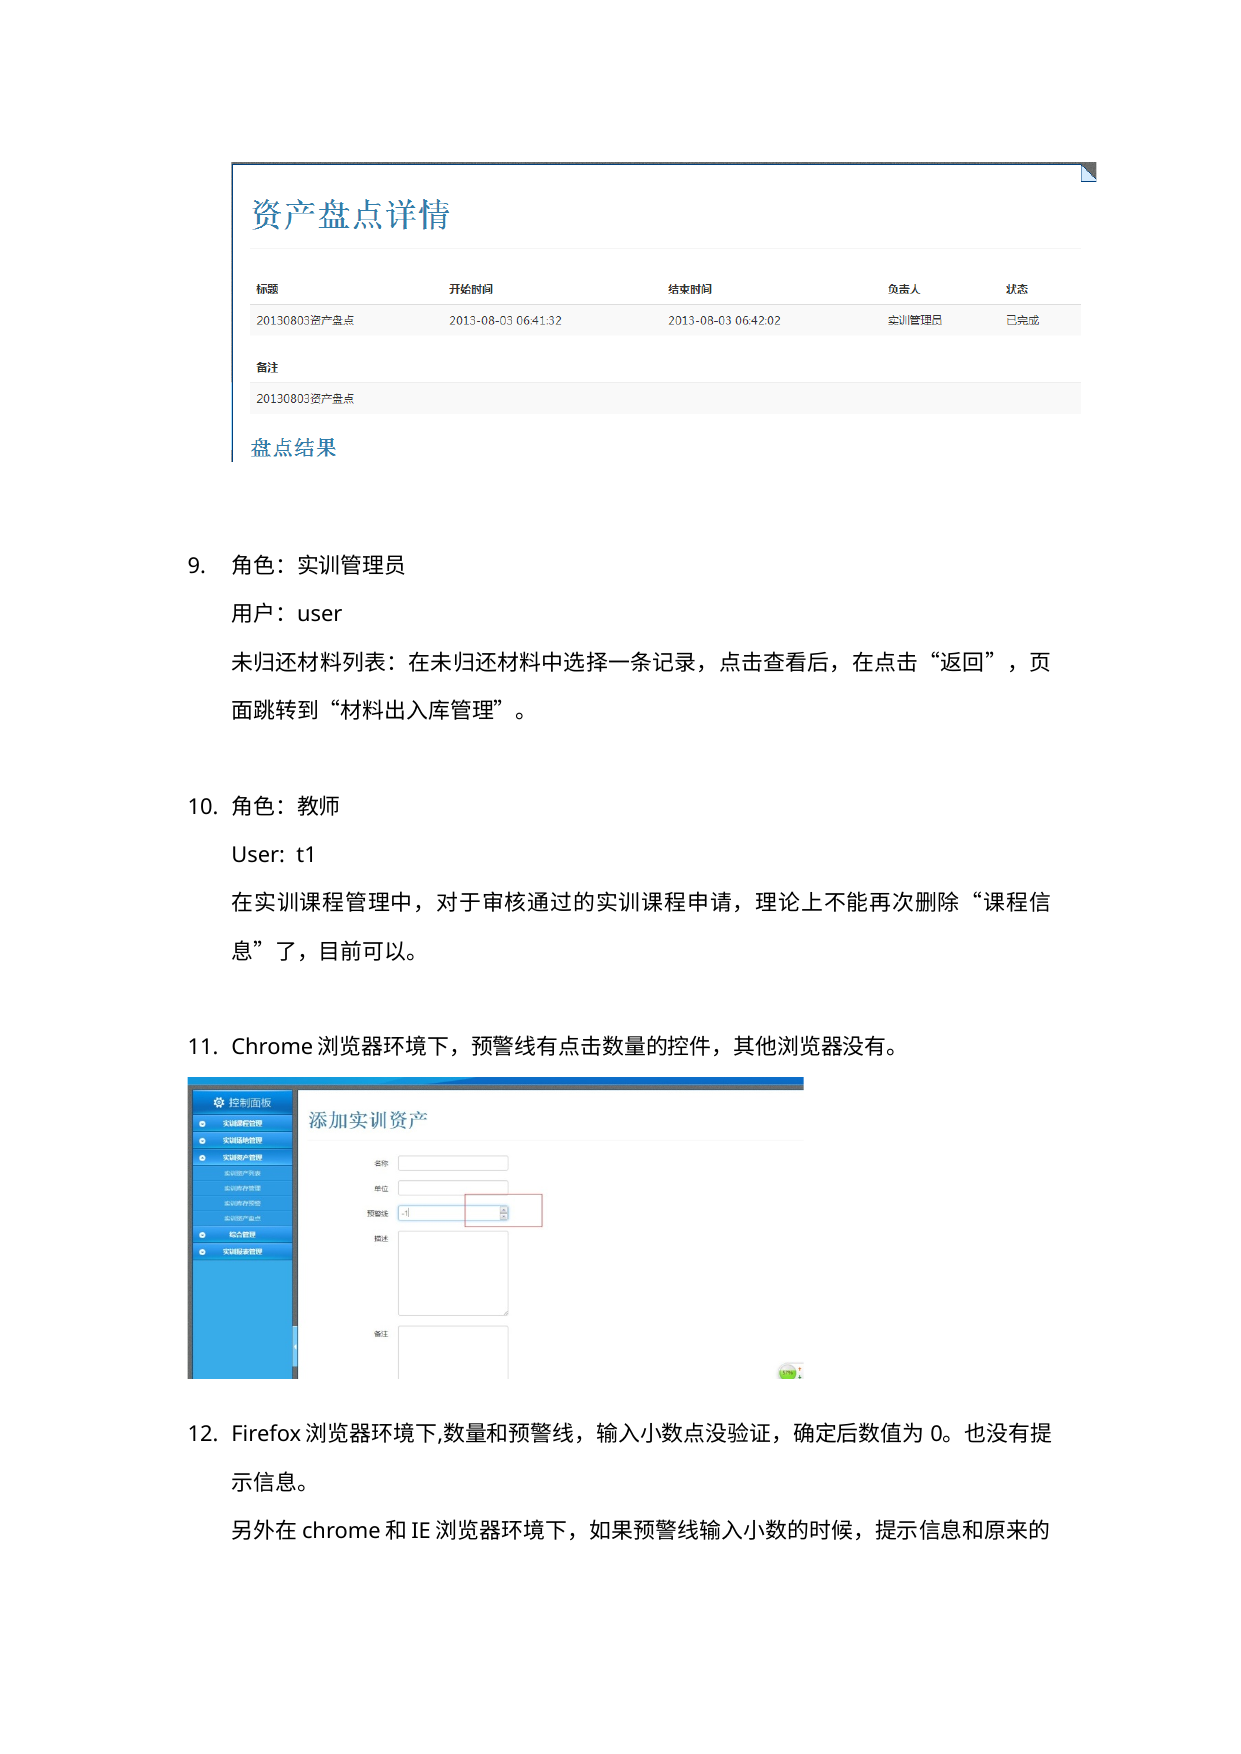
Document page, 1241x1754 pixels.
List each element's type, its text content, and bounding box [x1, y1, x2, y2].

list 未归还材料列表：在未归还材料中选择一条记录，点击查看后，在点击“返回”，页面跳转到“材料出入库管理”。 [231, 644, 1053, 726]
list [231, 1513, 1053, 1545]
list Firefox浏览器环境下,数量和预警线，输入小数点没验证，确定后数值为0。也没有提示信息。 [187, 1416, 1053, 1497]
list 角色：实训管理员 [187, 548, 1053, 580]
list 角色：教师 [187, 789, 1053, 821]
picture [187, 1077, 804, 1379]
list Chrome浏览器环境下，预警线有点击数量的控件，其他浏览器没有。 [187, 1029, 1053, 1062]
list 用户：user [231, 596, 1053, 628]
list User: t1 [231, 837, 1053, 870]
picture [231, 162, 1097, 462]
list 在实训课程管理中，对于审核通过的实训课程申请，理论上不能再次删除“课程信息”了，目前可以。 [231, 884, 1053, 966]
